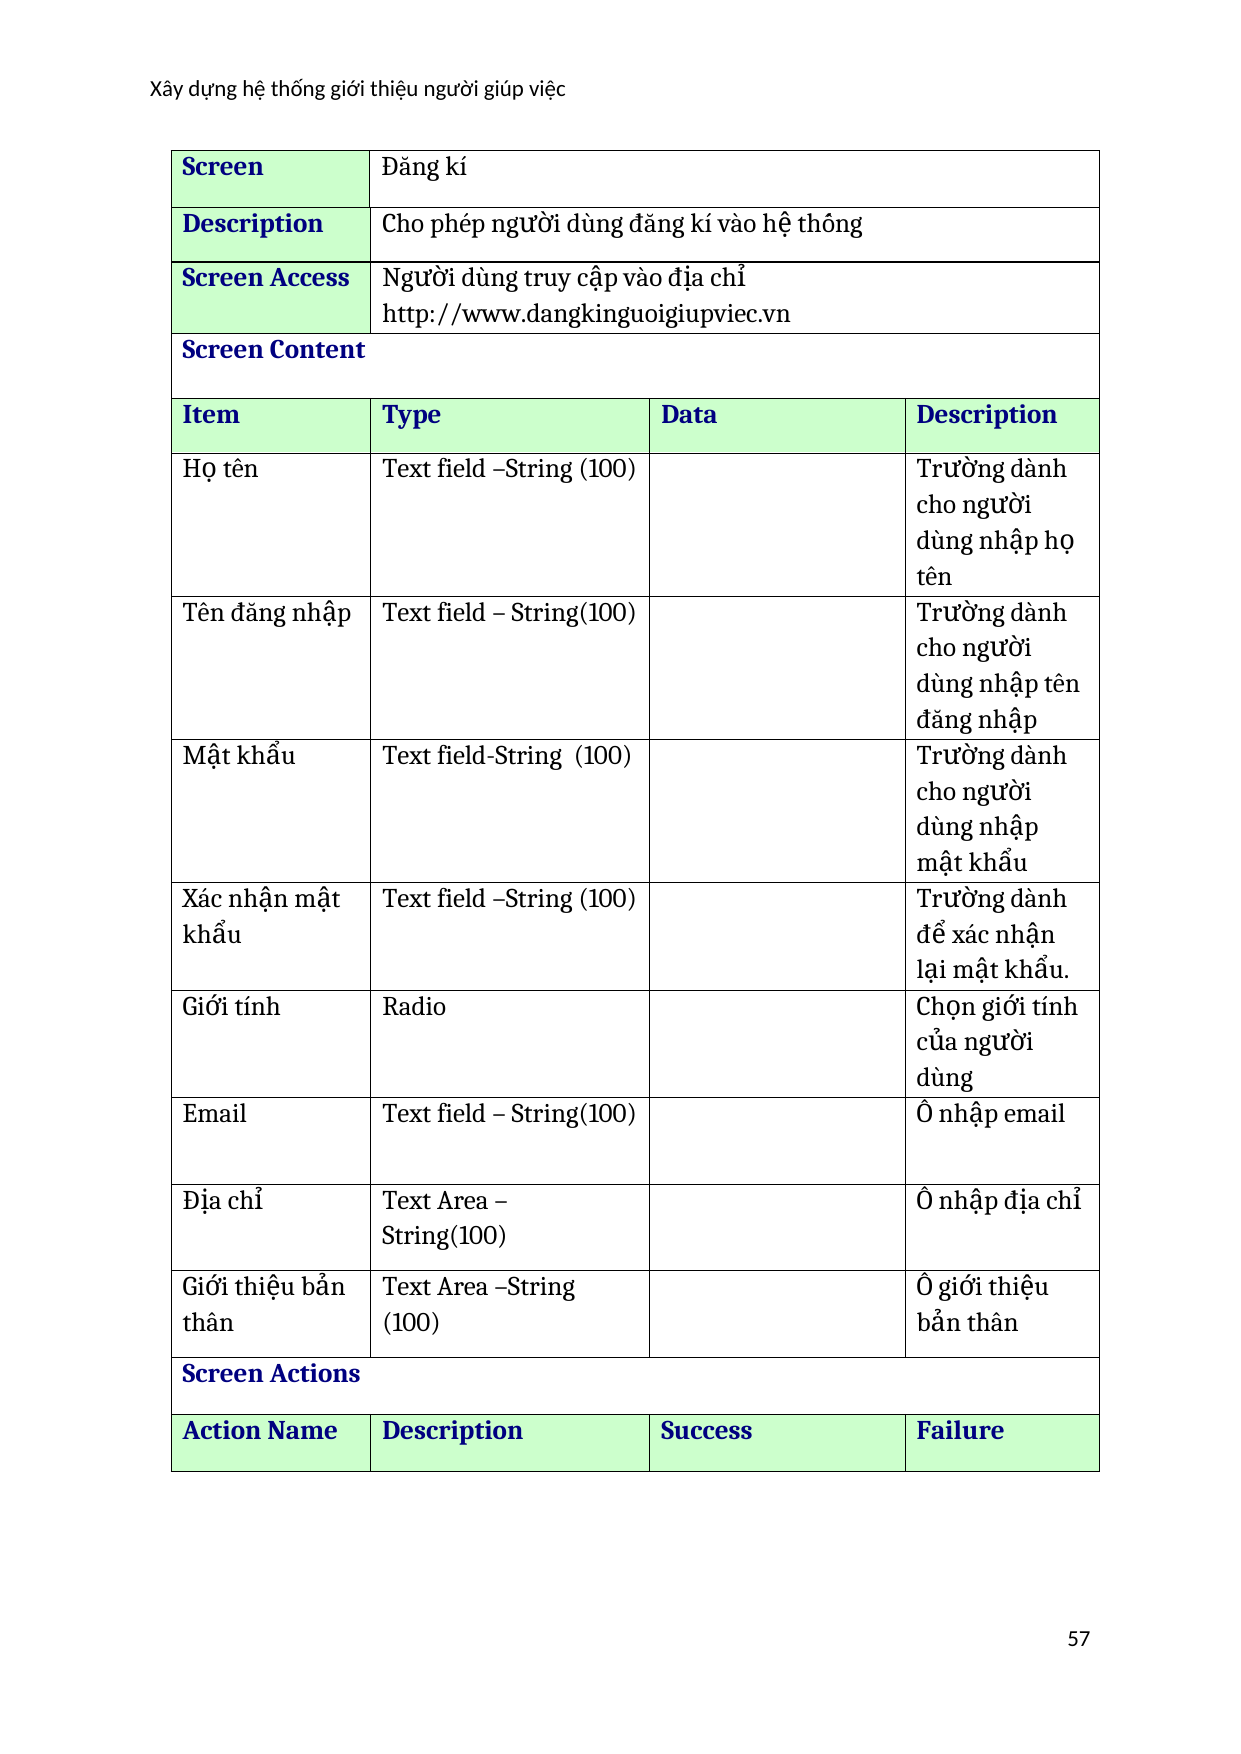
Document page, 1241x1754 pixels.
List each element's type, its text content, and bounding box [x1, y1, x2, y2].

table_cell Trường dành cho người dùng nhập mật khẩu [906, 740, 1099, 882]
table_cell Mật khẩu [172, 740, 370, 882]
table_cell Text field –String (100) [371, 454, 649, 596]
table_cell Cho phép người dùng đăng kí vào hệ thống [371, 208, 1099, 261]
table_cell Ô nhập email [906, 1098, 1099, 1184]
table_cell Tên đăng nhập [172, 597, 370, 739]
table_cell Text Area – String(100) [371, 1185, 649, 1270]
table_cell Ô nhập địa chỉ [906, 1185, 1099, 1270]
table_cell Screen Actions [172, 1358, 1099, 1414]
table_cell Failure [906, 1415, 1099, 1471]
table_cell Ô giới thiệu bản thân [906, 1271, 1099, 1357]
table_cell Giới thiệu bản thân [172, 1271, 370, 1357]
table_cell Description [172, 208, 370, 261]
table_cell Trường dành cho người dùng nhập họ tên [906, 454, 1099, 596]
table_cell Người dùng truy cập vào địa chỉ http://www.dangkinguoigiupviec.vn [371, 263, 1099, 333]
table_cell Text field-String (100) [371, 740, 649, 882]
table_cell Success [650, 1415, 905, 1471]
table_cell Action Name [172, 1415, 370, 1471]
table_cell Chọn giới tính của người dùng [906, 991, 1099, 1097]
table_cell [650, 1098, 905, 1184]
table_cell Item [172, 399, 370, 452]
table_cell [650, 991, 905, 1097]
table_cell Text field – String(100) [371, 597, 649, 739]
table_cell Screen Content [172, 334, 1099, 398]
table_cell Trường dành để xác nhận lại mật khẩu. [906, 883, 1099, 989]
table_cell Text field –String (100) [371, 883, 649, 989]
table_cell Địa chỉ [172, 1185, 370, 1270]
table_cell Radio [371, 991, 649, 1097]
table_cell Giới tính [172, 991, 370, 1097]
table_cell Họ tên [172, 454, 370, 596]
table_cell [650, 1185, 905, 1270]
table_header Screen [172, 151, 369, 207]
table_cell Trường dành cho người dùng nhập tên đăng nhập [906, 597, 1099, 739]
table_cell Text Area –String (100) [371, 1271, 649, 1357]
table_header Đăng kí [370, 151, 1099, 207]
table_cell Xác nhận mật khẩu [172, 883, 370, 989]
table_cell Email [172, 1098, 370, 1184]
table_cell [650, 1271, 905, 1357]
table_cell Data [650, 399, 905, 452]
table_cell Text field – String(100) [371, 1098, 649, 1184]
table_cell [650, 883, 905, 989]
table_cell [650, 597, 905, 739]
table_cell [650, 454, 905, 596]
table_cell [650, 740, 905, 882]
table_cell Description [371, 1415, 649, 1471]
table_cell Description [906, 399, 1099, 452]
table_cell Type [371, 399, 649, 452]
table_cell Screen Access [172, 263, 370, 333]
